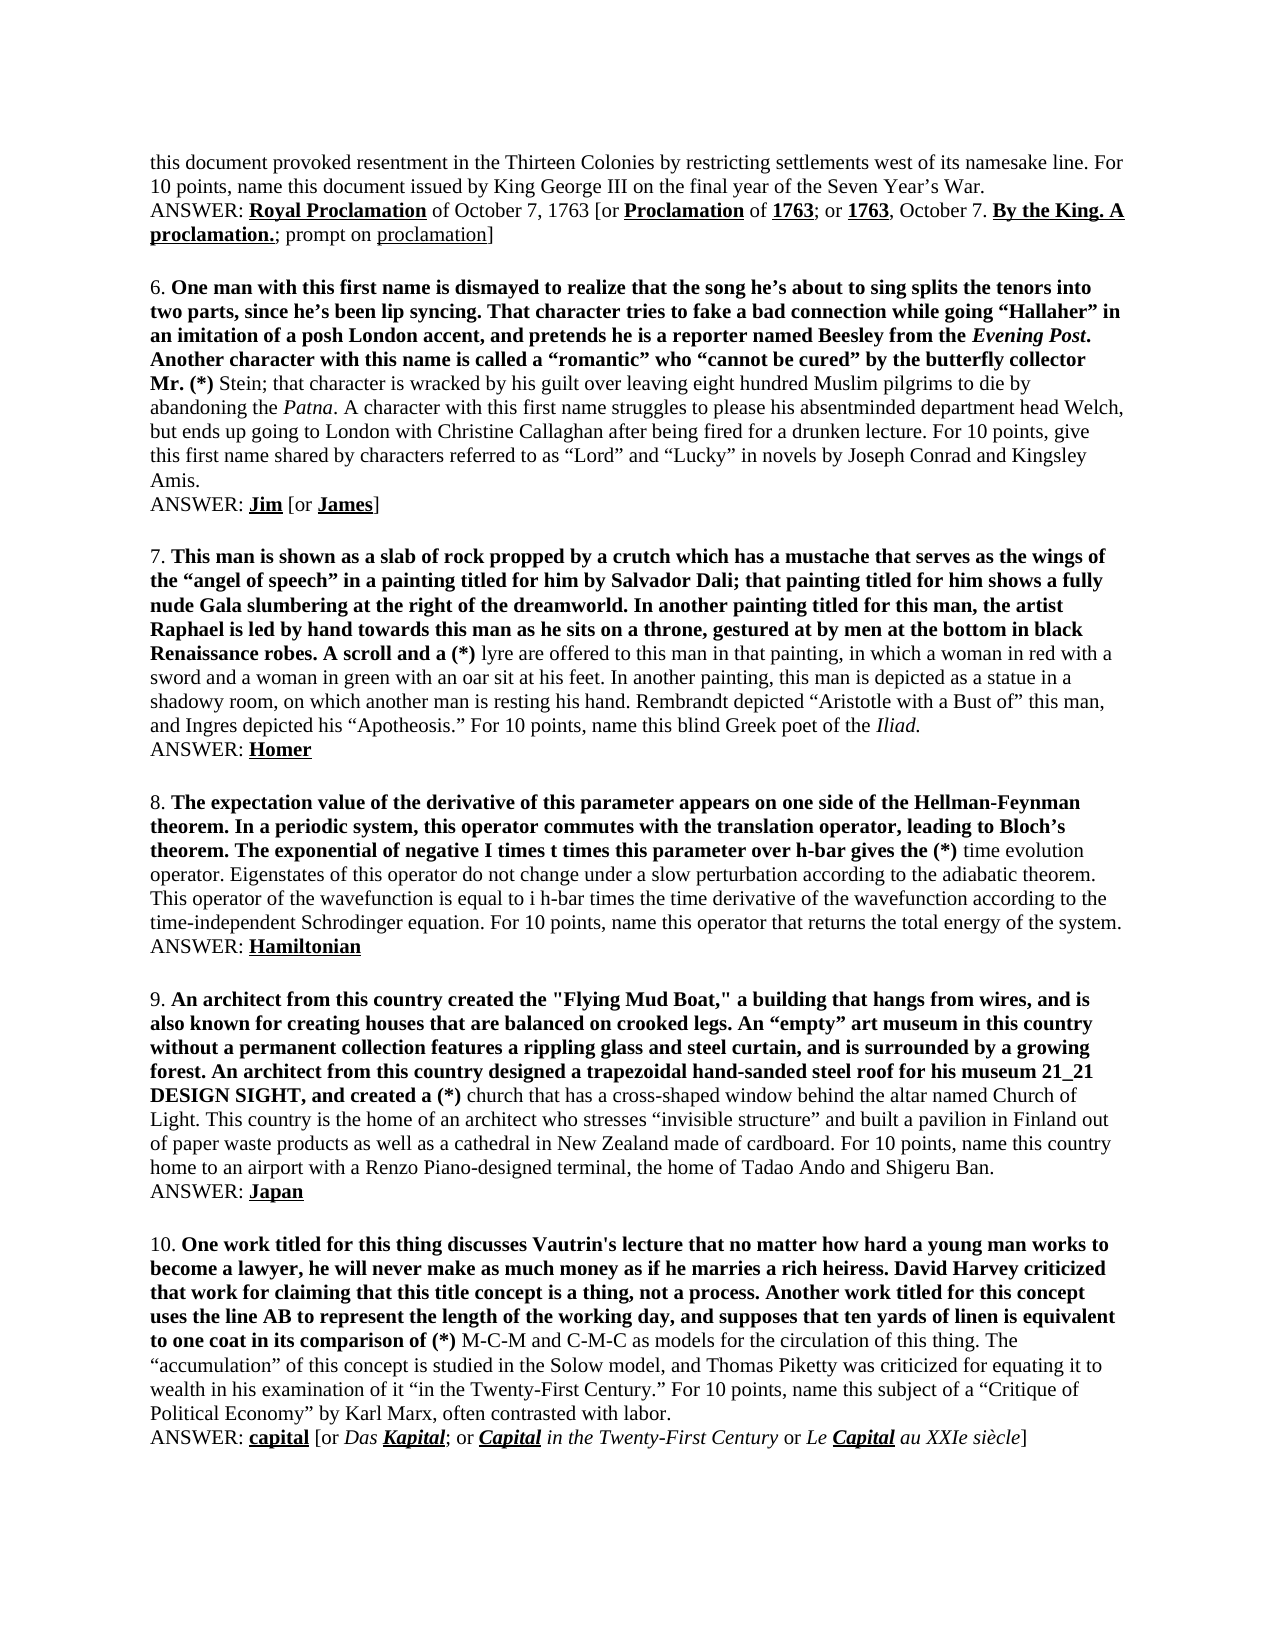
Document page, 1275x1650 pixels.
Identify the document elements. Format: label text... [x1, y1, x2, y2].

text ANSWER: capital [or Das Kapital; or Capital in the Twenty-First Century or Le Capital au XXIe siècle] [150, 1425, 1125, 1449]
text 10. One work titled for this thing discusses Vautrin's lecture that no matter how hard a young man works to become a lawyer, he will never make as much money as if he marries a rich heiress. David Harvey criticized that work for claiming that this title concept is a thing, not a process. Another work titled for this concept uses the line AB to represent the length of the working day, and supposes that ten yards of linen is equivalent to one coat in its comparison of (*) M-C-M and C-M-C as models for the circulation of this thing. The “accumulation” of this concept is studied in the Solow model, and Thomas Piketty was criticized for equating it to wealth in his examination of it “in the Twenty-First Century.” For 10 points, name this subject of a “Critique of Political Economy” by Karl Marx, often contrasted with labor. [150, 1232, 1125, 1425]
text ANSWER: Jim [or James] [150, 492, 1125, 516]
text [150, 150, 1125, 198]
text 6. One man with this first name is dismayed to realize that the song he’s about to sing splits the tenors into two parts, since he’s been lip syncing. That character tries to fake a bad connection while going “Hallaher” in an imitation of a posh London accent, and pretends he is a reporter named Beesley from the Evening Post. Another character with this name is called a “romantic” who “cannot be cured” by the butterfly collector Mr. (*) Stein; that character is wracked by his guilt over leaving eight hundred Muslim pilgrims to die by abandoning the Patna. A character with this first name struggles to please his absentminded department head Welch, but ends up going to London with Christine Callaghan after being fired for a drunken lecture. For 10 points, give this first name shared by characters referred to as “Lord” and “Lucky” in novels by Joseph Conrad and Kingsley Amis. [150, 275, 1125, 492]
text ANSWER: Japan [150, 1179, 1125, 1203]
text ANSWER: Royal Proclamation of October 7, 1763 [or Proclamation of 1763; or 1763, October 7. By the King. A proclamation.; prompt on proclamation] [150, 198, 1125, 246]
text ANSWER: Homer [150, 737, 1125, 761]
text ANSWER: Hamiltonian [150, 934, 1125, 958]
text 7. This man is shown as a slab of rock propped by a crutch which has a mustache that serves as the wings of the “angel of speech” in a painting titled for him by Salvador Dali; that painting titled for him shows a fully nude Gala slumbering at the right of the dreamworld. In another painting titled for this man, the artist Raphael is led by hand towards this man as he sits on a throne, gestured at by men at the bottom in black Renaissance robes. A scroll and a (*) lyre are offered to this man in that painting, in which a woman in red with a sword and a woman in green with an oar sit at his feet. In another painting, this man is depicted as a statue in a shadowy room, on which another man is resting his hand. Rembrandt depicted “Aristotle with a Bust of” this man, and Ingres depicted his “Apotheosis.” For 10 points, name this blind Greek poet of the Iliad. [150, 544, 1125, 737]
text 8. The expectation value of the derivative of this parameter appears on one side of the Hellman-Feynman theorem. In a periodic system, this operator commutes with the translation operator, leading to Bloch’s theorem. The exponential of negative I times t times this parameter over h-bar gives the (*) time evolution operator. Eigenstates of this operator do not change under a slow perturbation according to the adiabatic theorem. This operator of the wavefunction is equal to i h-bar times the time derivative of the wavefunction according to the time-independent Schrodinger equation. For 10 points, name this operator that returns the total energy of the system. [150, 790, 1125, 934]
text 9. An architect from this country created the "Flying Mud Boat," a building that hangs from wires, and is also known for creating houses that are balanced on crooked legs. An “empty” art museum in this country without a permanent collection features a rippling glass and steel curtain, and is surrounded by a growing forest. An architect from this country designed a trapezoidal hand-sanded steel roof for his museum 21_21 DESIGN SIGHT, and created a (*) church that has a cross-shaped window behind the altar named Church of Light. This country is the home of an architect who stresses “invisible structure” and built a pavilion in Finland out of paper waste products as well as a cathedral in New Zealand made of cardboard. For 10 points, name this country home to an airport with a Renzo Piano-designed terminal, the home of Tadao Ando and Shigeru Ban. [150, 987, 1125, 1179]
